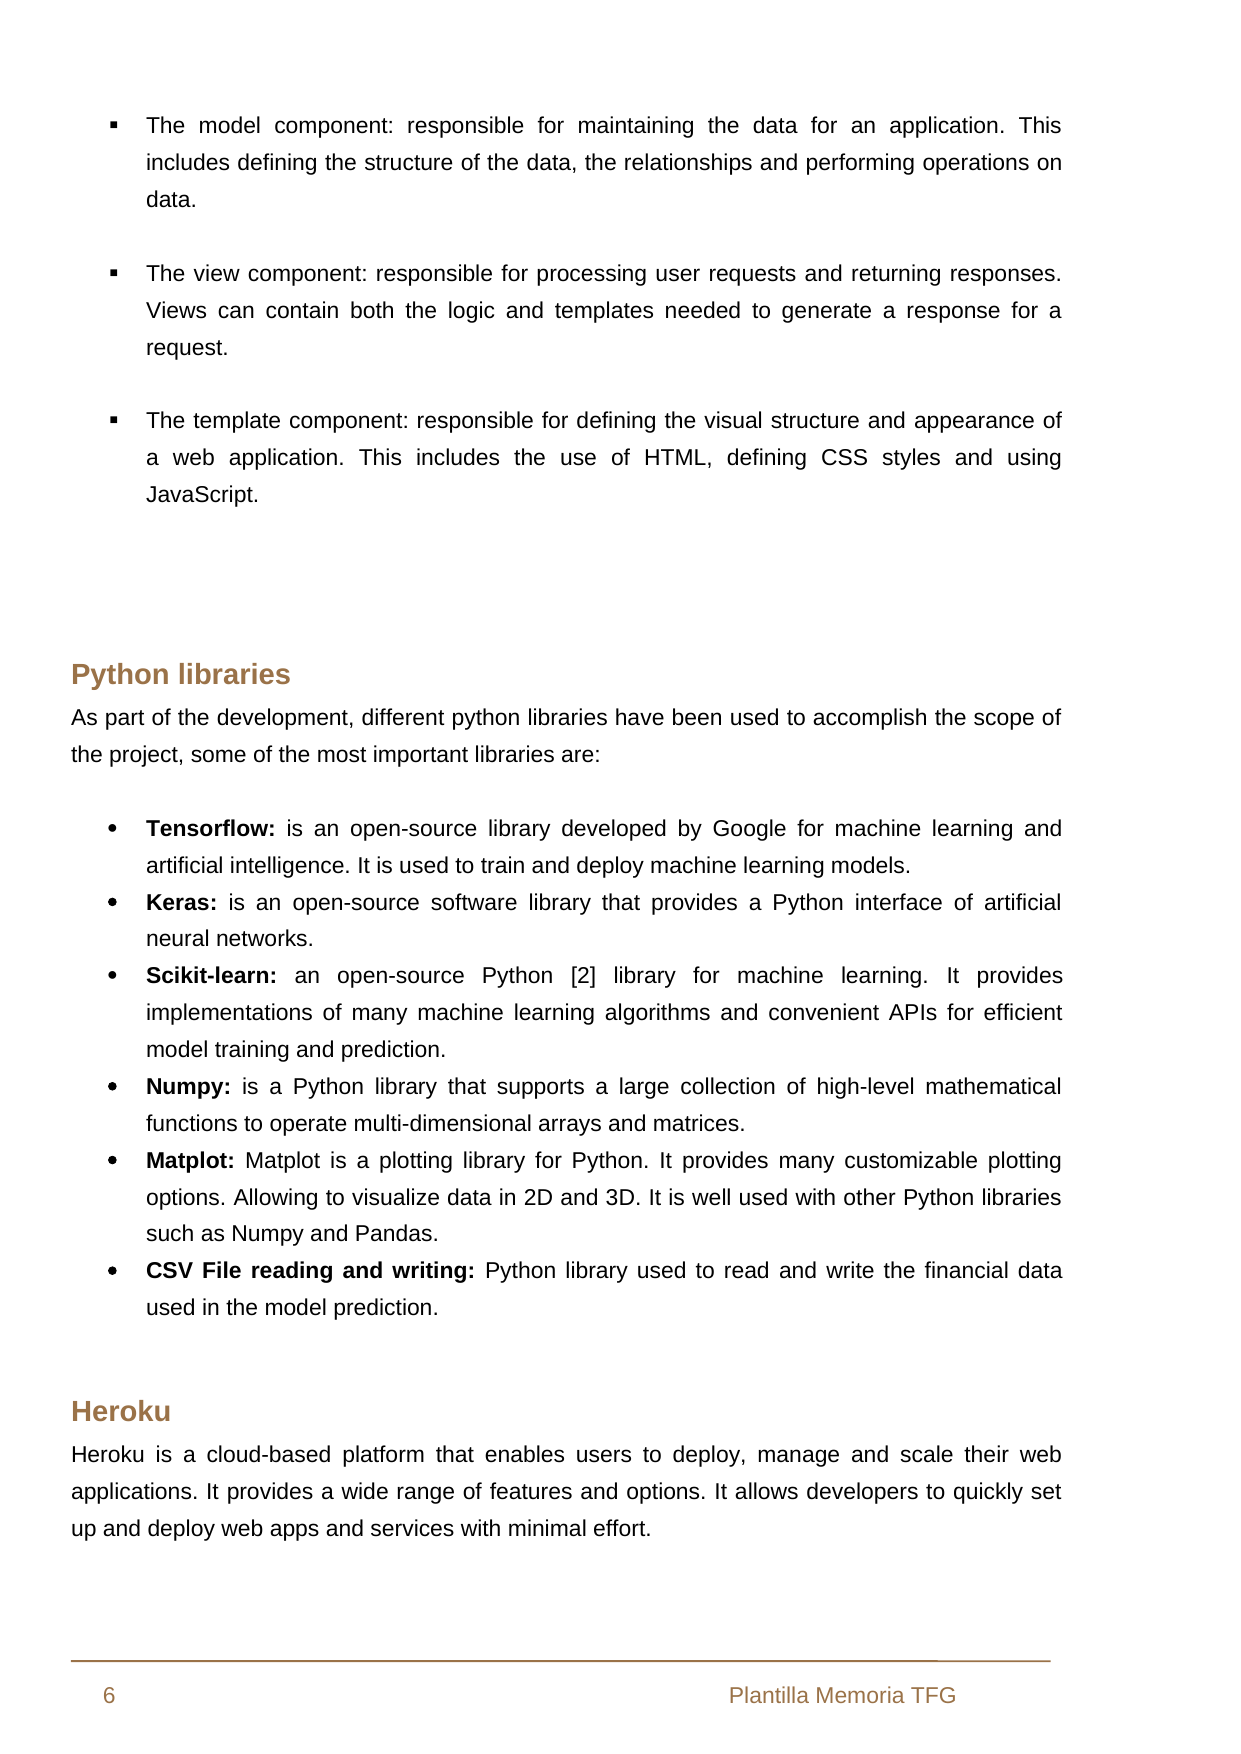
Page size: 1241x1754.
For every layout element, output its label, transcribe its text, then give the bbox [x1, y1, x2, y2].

list The template component: responsible for defining the visual structure and appearance of a web application. This includes the use of HTML, defining CSS styles and using JavaScript. [108, 407, 1063, 507]
text Heroku is a cloud-based platform that enables users to deploy, manage and scale their web applications. It provides a wide range of features and options. It allows developers to quickly set up and deploy web apps and services with minimal effort. [71, 1441, 1063, 1541]
subtitle Python libraries [71, 657, 1063, 691]
list Numpy: is a Python library that supports a large collection of high-level mathematical functions to operate multi-dimensional arrays and matrices. [108, 1073, 1063, 1136]
list Tensorflow: is an open-source library developed by Google for machine learning and artificial intelligence. It is used to train and deploy machine learning models. [108, 815, 1063, 878]
list Matplot: Matplot is a plotting library for Python. It provides many customizable plotting options. Allowing to visualize data in 2D and 3D. It is well used with other Python libraries such as Numpy and Pandas. [108, 1147, 1063, 1247]
list Keras: is an open-source software library that provides a Python interface of artificial neural networks. [108, 888, 1063, 952]
list CSV File reading and writing: Python library used to read and write the financial data used in the model prediction. [108, 1257, 1063, 1320]
subtitle Heroku [71, 1394, 1063, 1428]
list Scikit-learn: an open-source Python library for machine learning. It provides implementations of many machine learning algorithms and convenient APIs for efficient model training and prediction. [108, 962, 1063, 1062]
text As part of the development, different python libraries have been used to accomplish the scope of the project, some of the most important libraries are: [71, 704, 1063, 767]
list The model component: responsible for maintaining the data for an application. This includes defining the structure of the data, the relationships and performing operations on data. [108, 112, 1063, 212]
list The view component: responsible for processing user requests and returning responses. Views can contain both the logic and templates needed to generate a response for a request. [108, 260, 1063, 360]
